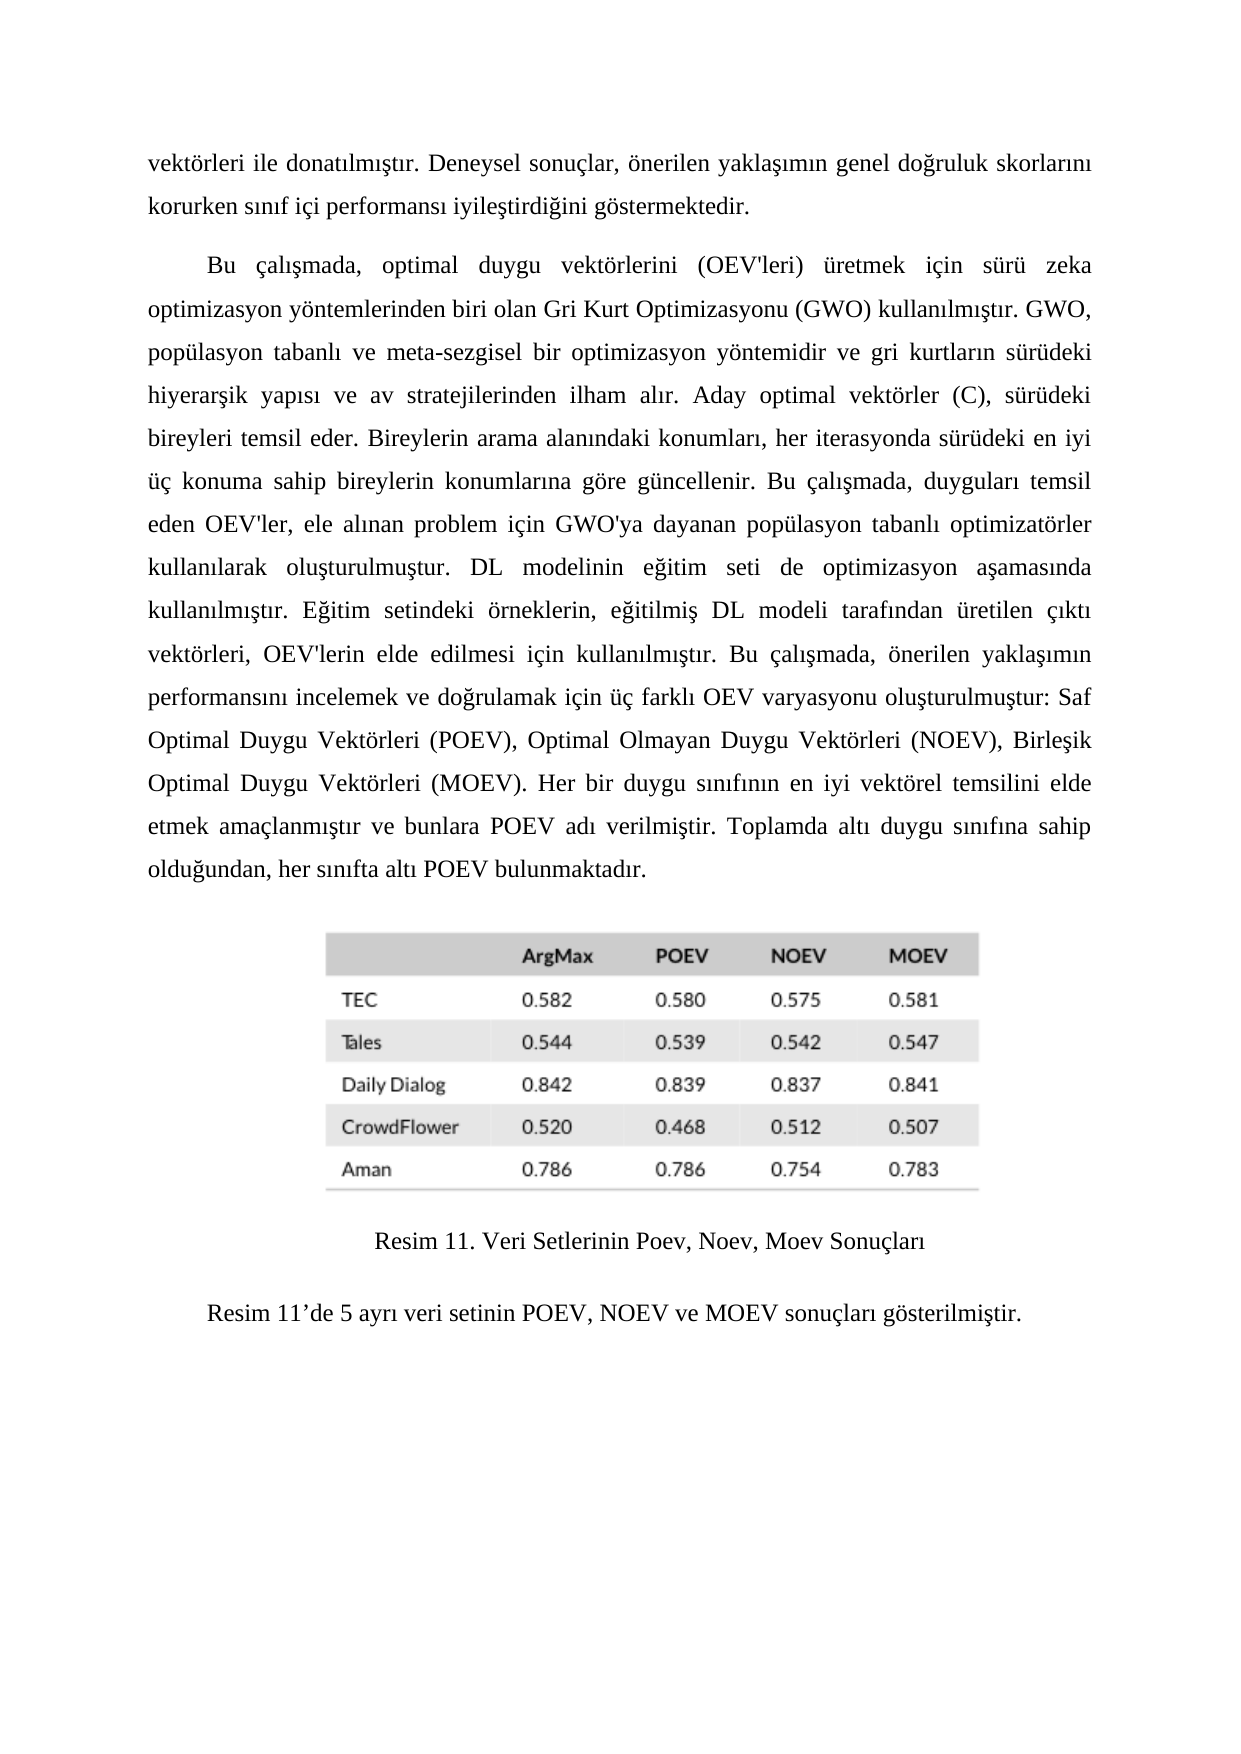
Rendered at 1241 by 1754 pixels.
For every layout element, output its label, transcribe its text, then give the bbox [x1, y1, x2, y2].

text Resim 11’de 5 ayrı veri setinin POEV, NOEV ve MOEV sonuçları gösterilmiştir. [148, 1298, 1093, 1327]
picture [304, 914, 995, 1200]
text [148, 148, 1093, 219]
text Bu çalışmada, optimal duygu vektörlerini (OEV'leri) üretmek için sürü zeka optimizasyon yöntemlerinden biri olan Gri Kurt Optimizasyonu (GWO) kullanılmıştır. GWO, popülasyon tabanlı ve meta-sezgisel bir optimizasyon yöntemidir ve gri kurtların sürüdeki hiyerarşik yapısı ve av stratejilerinden ilham alır. Aday optimal vektörler (C), sürüdeki bireyleri temsil eder. Bireylerin arama alanındaki konumları, her iterasyonda sürüdeki en iyi üç konuma sahip bireylerin konumlarına göre güncellenir. Bu çalışmada, duyguları temsil eden OEV'ler, ele alınan problem için GWO'ya dayanan popülasyon tabanlı optimizatörler kullanılarak oluşturulmuştur. DL modelinin eğitim seti de optimizasyon aşamasında kullanılmıştır. Eğitim setindeki örneklerin, eğitilmiş DL modeli tarafından üretilen çıktı vektörleri, OEV'lerin elde edilmesi için kullanılmıştır. Bu çalışmada, önerilen yaklaşımın performansını incelemek ve doğrulamak için üç farklı OEV varyasyonu oluşturulmuştur: Saf Optimal Duygu Vektörleri (POEV), Optimal Olmayan Duygu Vektörleri (NOEV), Birleşik Optimal Duygu Vektörleri (MOEV). Her bir duygu sınıfının en iyi vektörel temsilini elde etmek amaçlanmıştır ve bunlara POEV adı verilmiştir. Toplamda altı duygu sınıfına sahip olduğundan, her sınıfta altı POEV bulunmaktadır. [148, 251, 1093, 883]
text Resim 11. Veri Setlerinin Poev, Noev, Moev Sonuçları [148, 1226, 1093, 1255]
